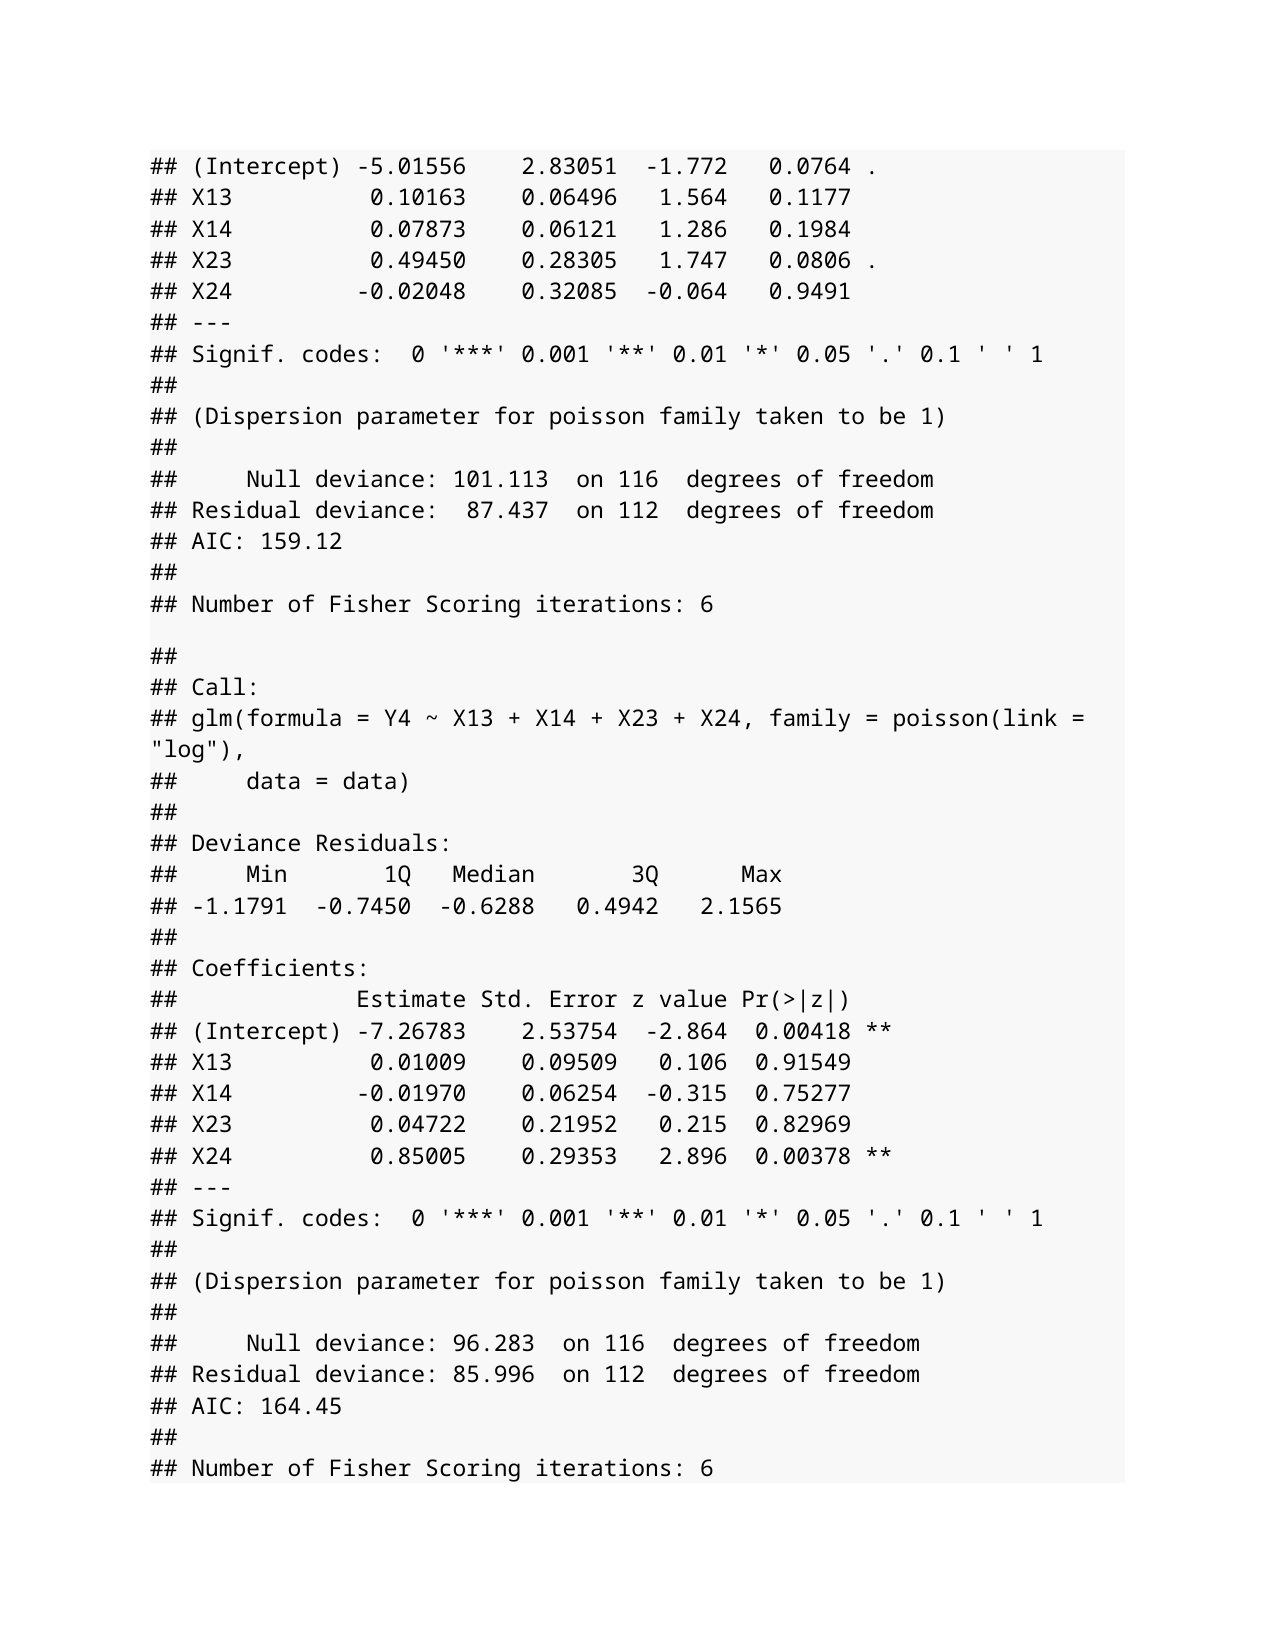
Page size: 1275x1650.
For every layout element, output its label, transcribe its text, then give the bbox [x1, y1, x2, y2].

text ## ## Call: ## glm(formula = Y4 ~ X13 + X14 + X23 + X24, family = poisson(link = "log"), ## data = data) ## ## Deviance Residuals: ## Min 1Q Median 3Q Max ## -1.1791 -0.7450 -0.6288 0.4942 2.1565 ## ## Coefficients: ## Estimate Std. Error z value Pr(>|z|) ## (Intercept) -7.26783 2.53754 -2.864 0.00418 ** ## X13 0.01009 0.09509 0.106 0.91549 ## X14 -0.01970 0.06254 -0.315 0.75277 ## X23 0.04722 0.21952 0.215 0.82969 ## X24 0.85005 0.29353 2.896 0.00378 ** ## --- ## Signif. codes: 0 '***' 0.001 '**' 0.01 '*' 0.05 '.' 0.1 ' ' 1 ## ## (Dispersion parameter for poisson family taken to be 1) ## ## Null deviance: 96.283 on 116 degrees of freedom ## Residual deviance: 85.996 on 112 degrees of freedom ## AIC: 164.45 ## ## Number of Fisher Scoring iterations: 6 [150, 639, 1125, 1483]
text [150, 150, 1125, 619]
